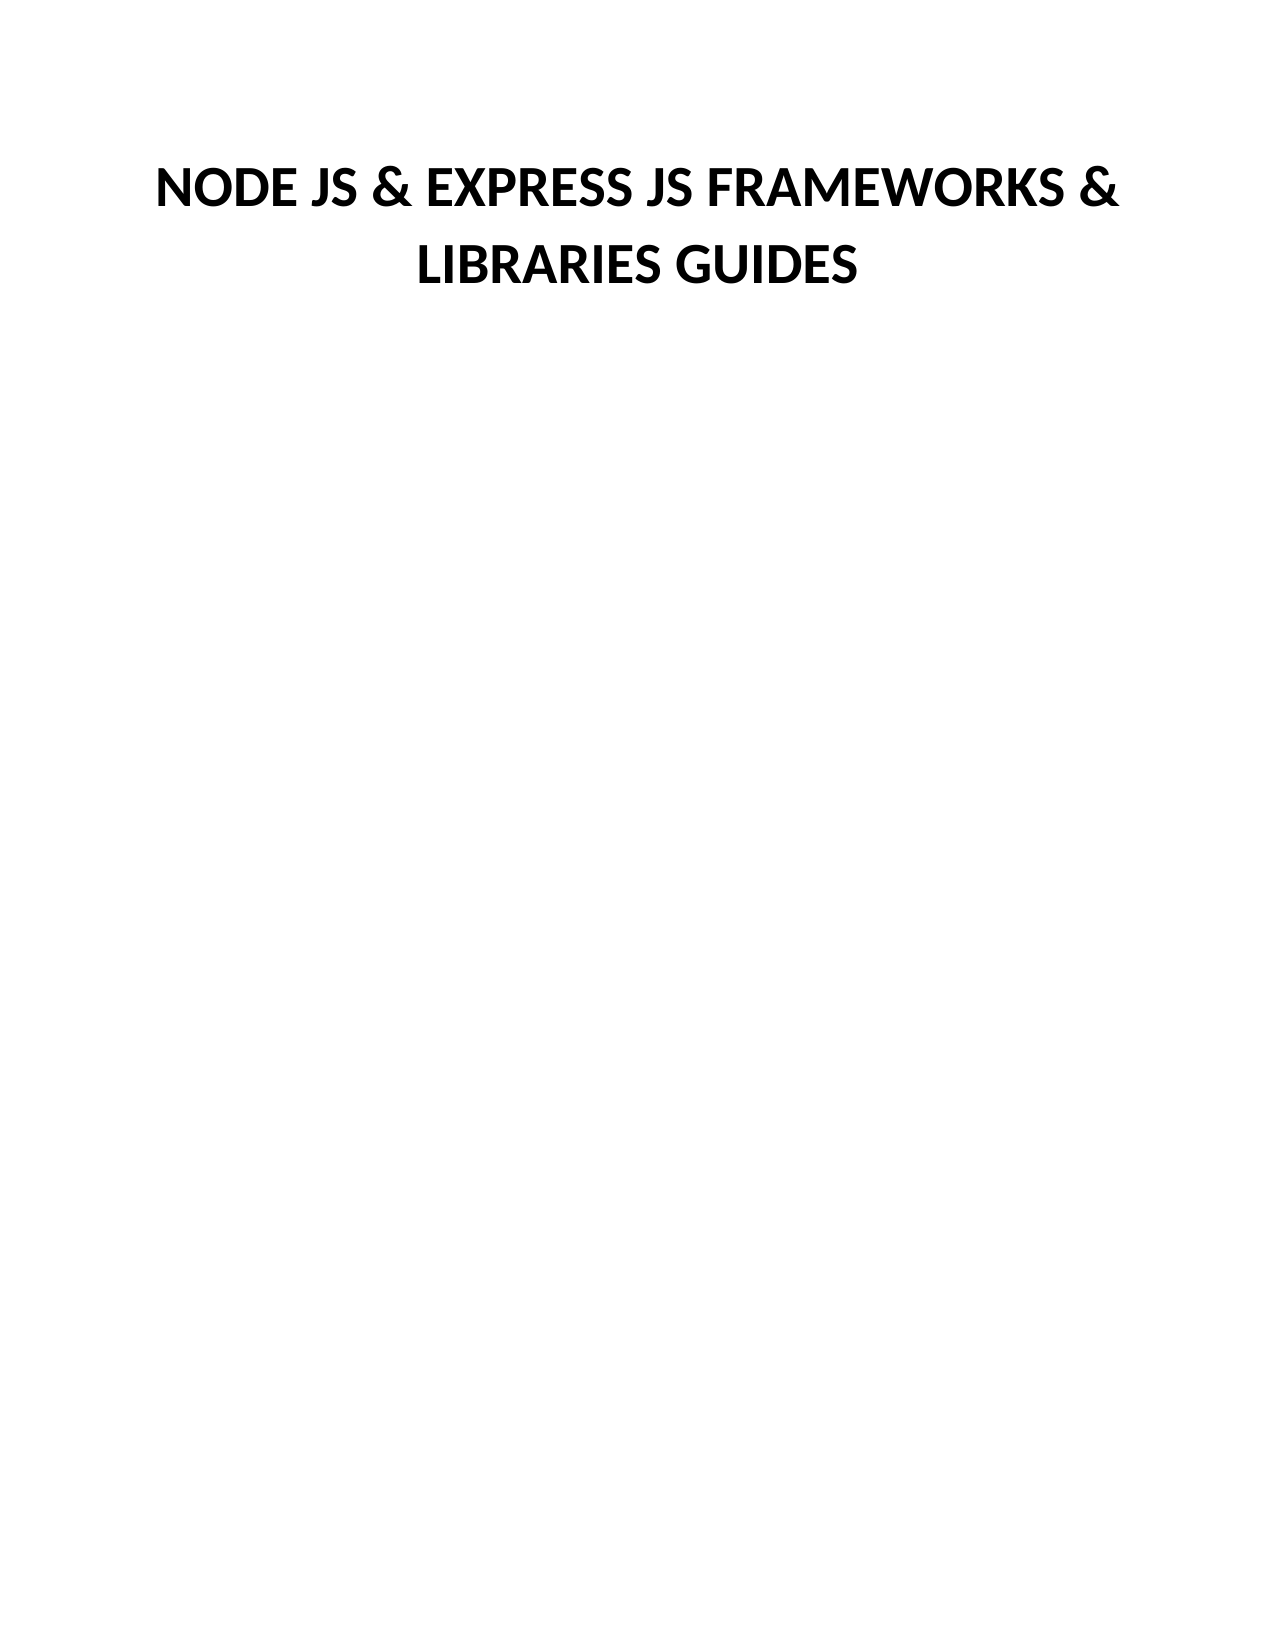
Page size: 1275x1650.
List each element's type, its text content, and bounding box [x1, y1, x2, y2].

text NODE JS & EXPRESS JS FRAMEWORKS & LIBRARIES GUIDES [150, 150, 1125, 298]
